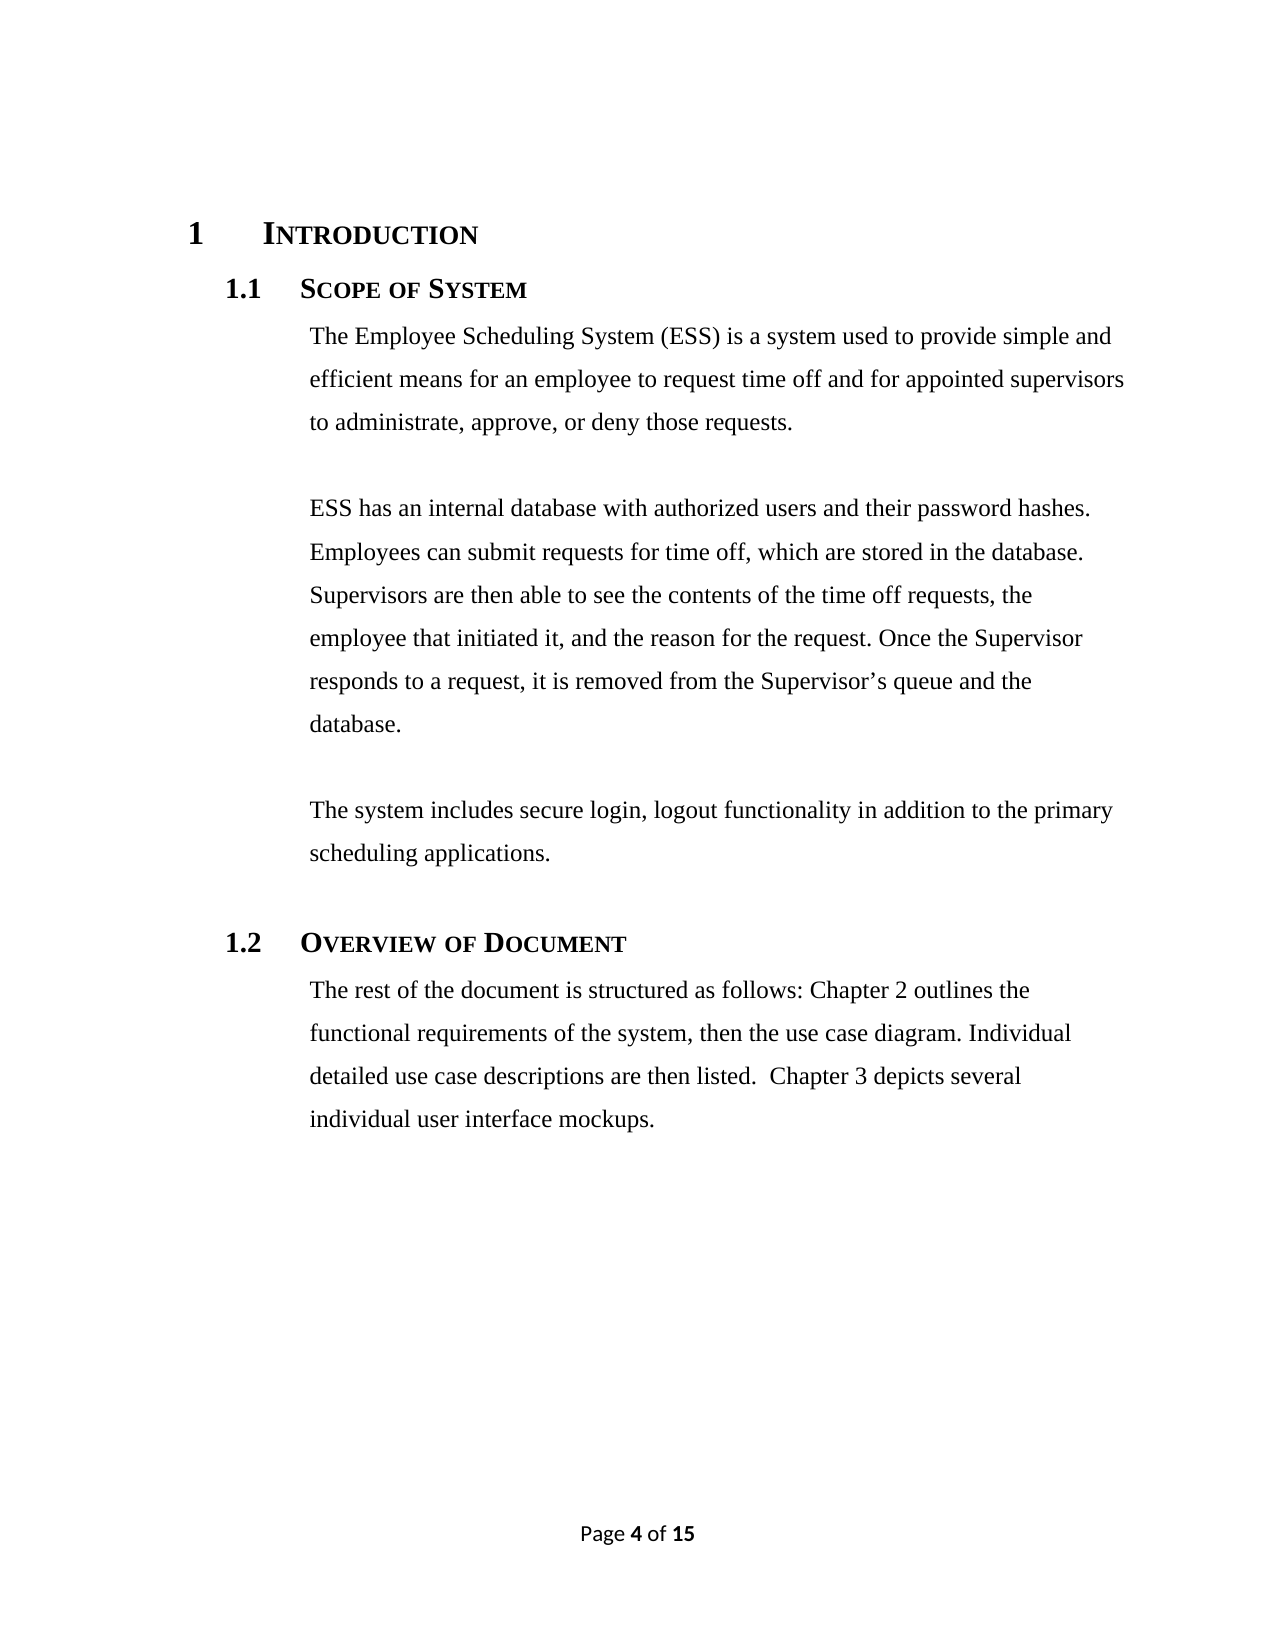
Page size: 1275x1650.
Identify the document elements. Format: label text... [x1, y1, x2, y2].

list Scope of System [225, 271, 1125, 304]
list Introduction [187, 213, 1125, 252]
list Overview of Document [225, 925, 1125, 958]
list The system includes secure login, logout functionality in addition to the primary scheduling applications. [309, 795, 1125, 867]
list The rest of the document is structured as follows: Chapter 2 outlines the functional requirements of the system, then the use case diagram. Individual detailed use case descriptions are then listed. Chapter 3 depicts several individual user interface mockups. [309, 975, 1125, 1133]
list The Employee Scheduling System (ESS) is a system used to provide simple and efficient means for an employee to request time off and for appointed supervisors to administrate, approve, or deny those requests. [309, 321, 1125, 436]
list ESS has an internal database with authorized users and their password hashes. Employees can submit requests for time off, which are stored in the database. Supervisors are then able to see the contents of the time off requests, the employee that initiated it, and the reason for the request. Once the Supervisor responds to a request, it is removed from the Supervisor’s queue and the database. [309, 493, 1125, 738]
